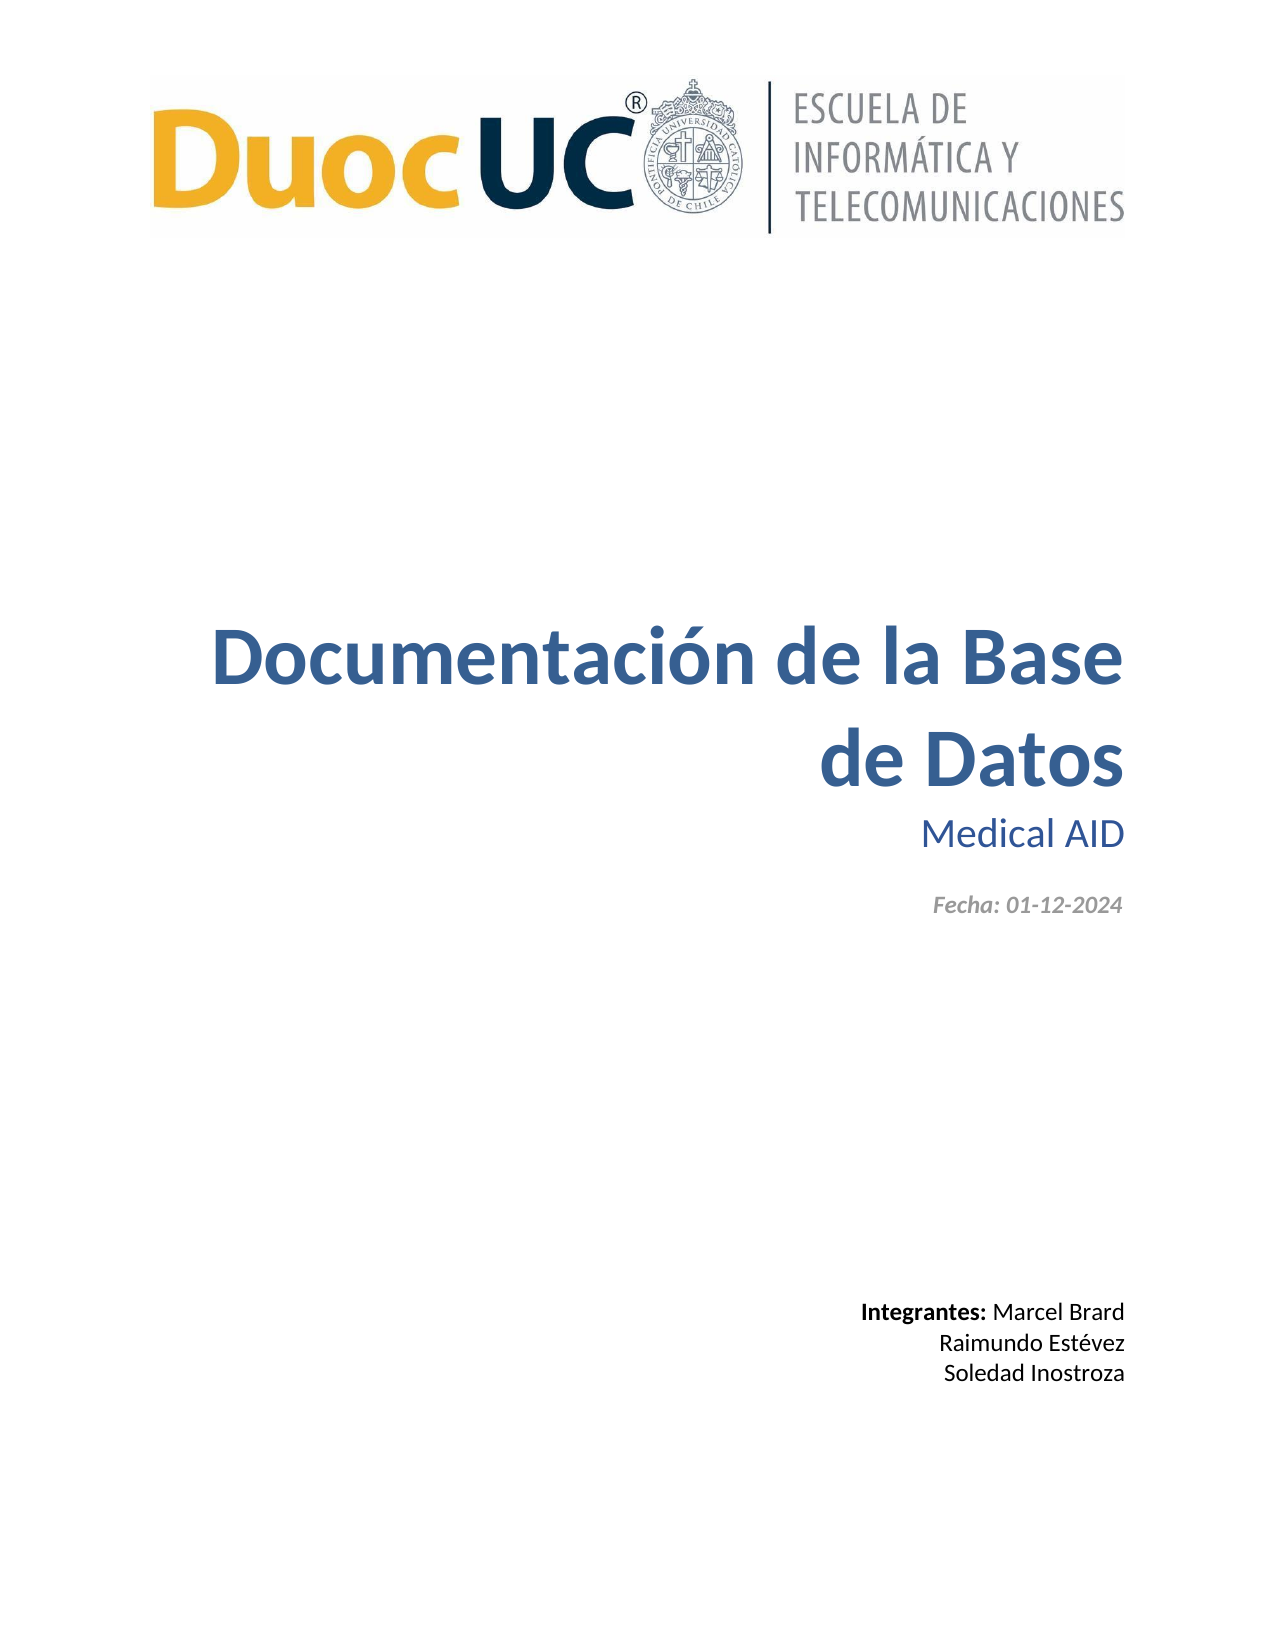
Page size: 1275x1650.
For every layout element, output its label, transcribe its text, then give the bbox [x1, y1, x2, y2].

text Medical AID [150, 807, 1125, 858]
text Soledad Inostroza [825, 1357, 1125, 1388]
picture [150, 75, 1125, 238]
text Raimundo Estévez [825, 1327, 1125, 1357]
text Documentación de la Base de Datos [150, 604, 1125, 807]
text Fecha: 01-12-2024 [150, 889, 1125, 919]
text Integrantes: Marcel Brard [825, 1296, 1125, 1327]
